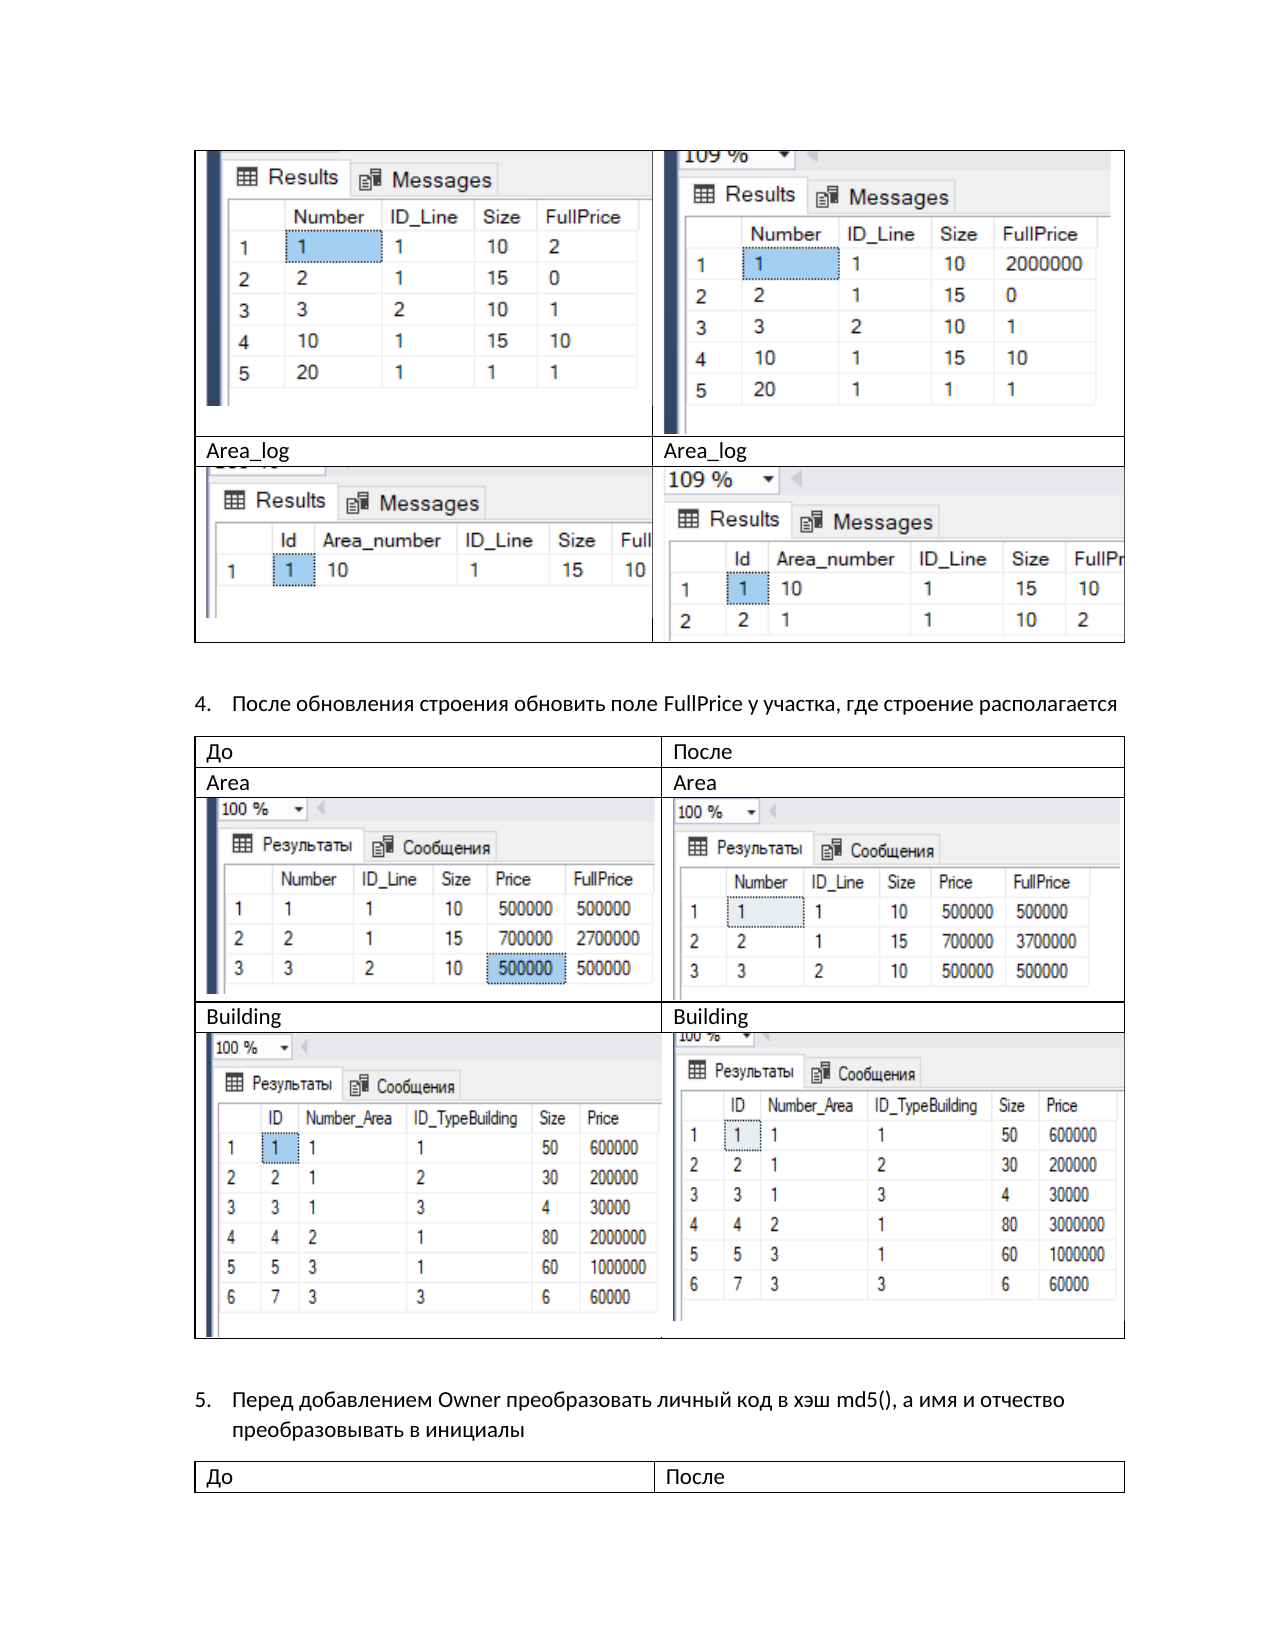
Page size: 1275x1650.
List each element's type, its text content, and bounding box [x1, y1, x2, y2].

table_cell [196, 798, 661, 1001]
table_cell Area_log [653, 437, 1124, 466]
table_cell [653, 151, 1124, 436]
table_cell Area [662, 768, 1124, 797]
picture [663, 467, 1125, 641]
table_cell [196, 151, 652, 436]
table_cell [196, 467, 652, 642]
list Перед добавлением Owner преобразовать личный код в хэш md5(), а имя и отчество преобразовывать в инициалы [194, 1385, 1125, 1443]
table_header До [196, 1462, 654, 1492]
picture [206, 467, 653, 618]
picture [206, 1033, 662, 1337]
table_cell [662, 798, 1124, 1001]
picture [663, 151, 1111, 434]
picture [673, 1033, 1125, 1321]
table_cell Building [196, 1003, 661, 1032]
table_cell [653, 467, 1124, 642]
table_cell Building [662, 1003, 1124, 1032]
table_header После [655, 1462, 1124, 1492]
table_header После [662, 737, 1124, 767]
picture [206, 798, 655, 994]
picture [673, 798, 1121, 1000]
table_header До [196, 737, 661, 767]
list После обновления строения обновить поле FullPrice у участка, где строение располагается [194, 689, 1125, 718]
table_cell [662, 1033, 1124, 1338]
table_cell Area [196, 768, 661, 797]
table_cell [196, 1033, 661, 1338]
table_cell Area_log [196, 437, 652, 466]
picture [206, 151, 653, 406]
